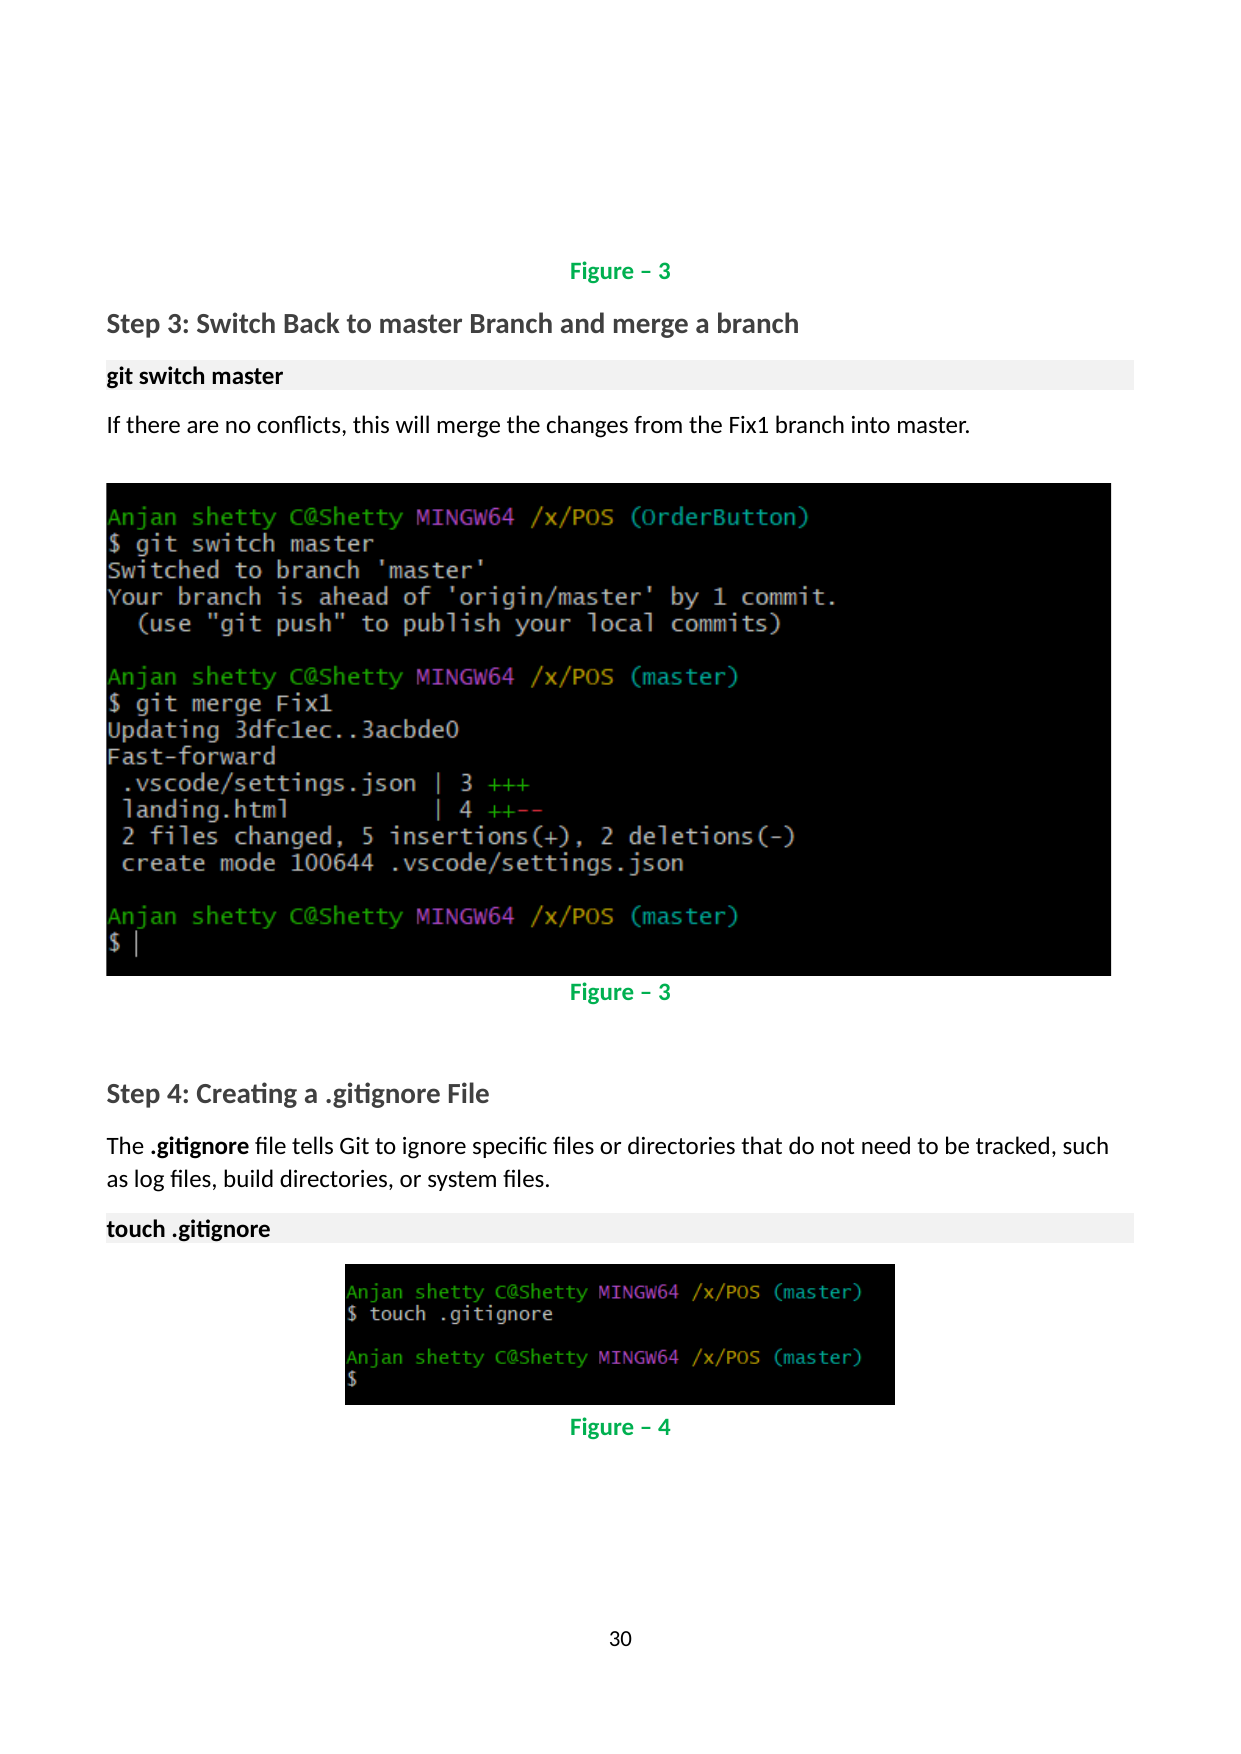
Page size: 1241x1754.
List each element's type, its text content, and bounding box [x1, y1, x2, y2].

text touch .gitignore [106, 1213, 1134, 1243]
text Step 4: Creating a .gitignore File [106, 1075, 1134, 1111]
picture [106, 483, 1112, 976]
text Figure – 4 [106, 1411, 1134, 1442]
text Figure – 3 [106, 255, 1134, 286]
text git switch master [106, 360, 1134, 390]
text If there are no conflicts, this will merge the changes from the Fix1 branch into master. [106, 409, 1134, 440]
text The .gitignore file tells Git to ignore specific files or directories that do not need to be tracked, such as log files, build directories, or system files. [106, 1131, 1134, 1194]
text Step 3: Switch Back to master Branch and merge a branch [106, 305, 1134, 340]
picture [345, 1264, 895, 1405]
